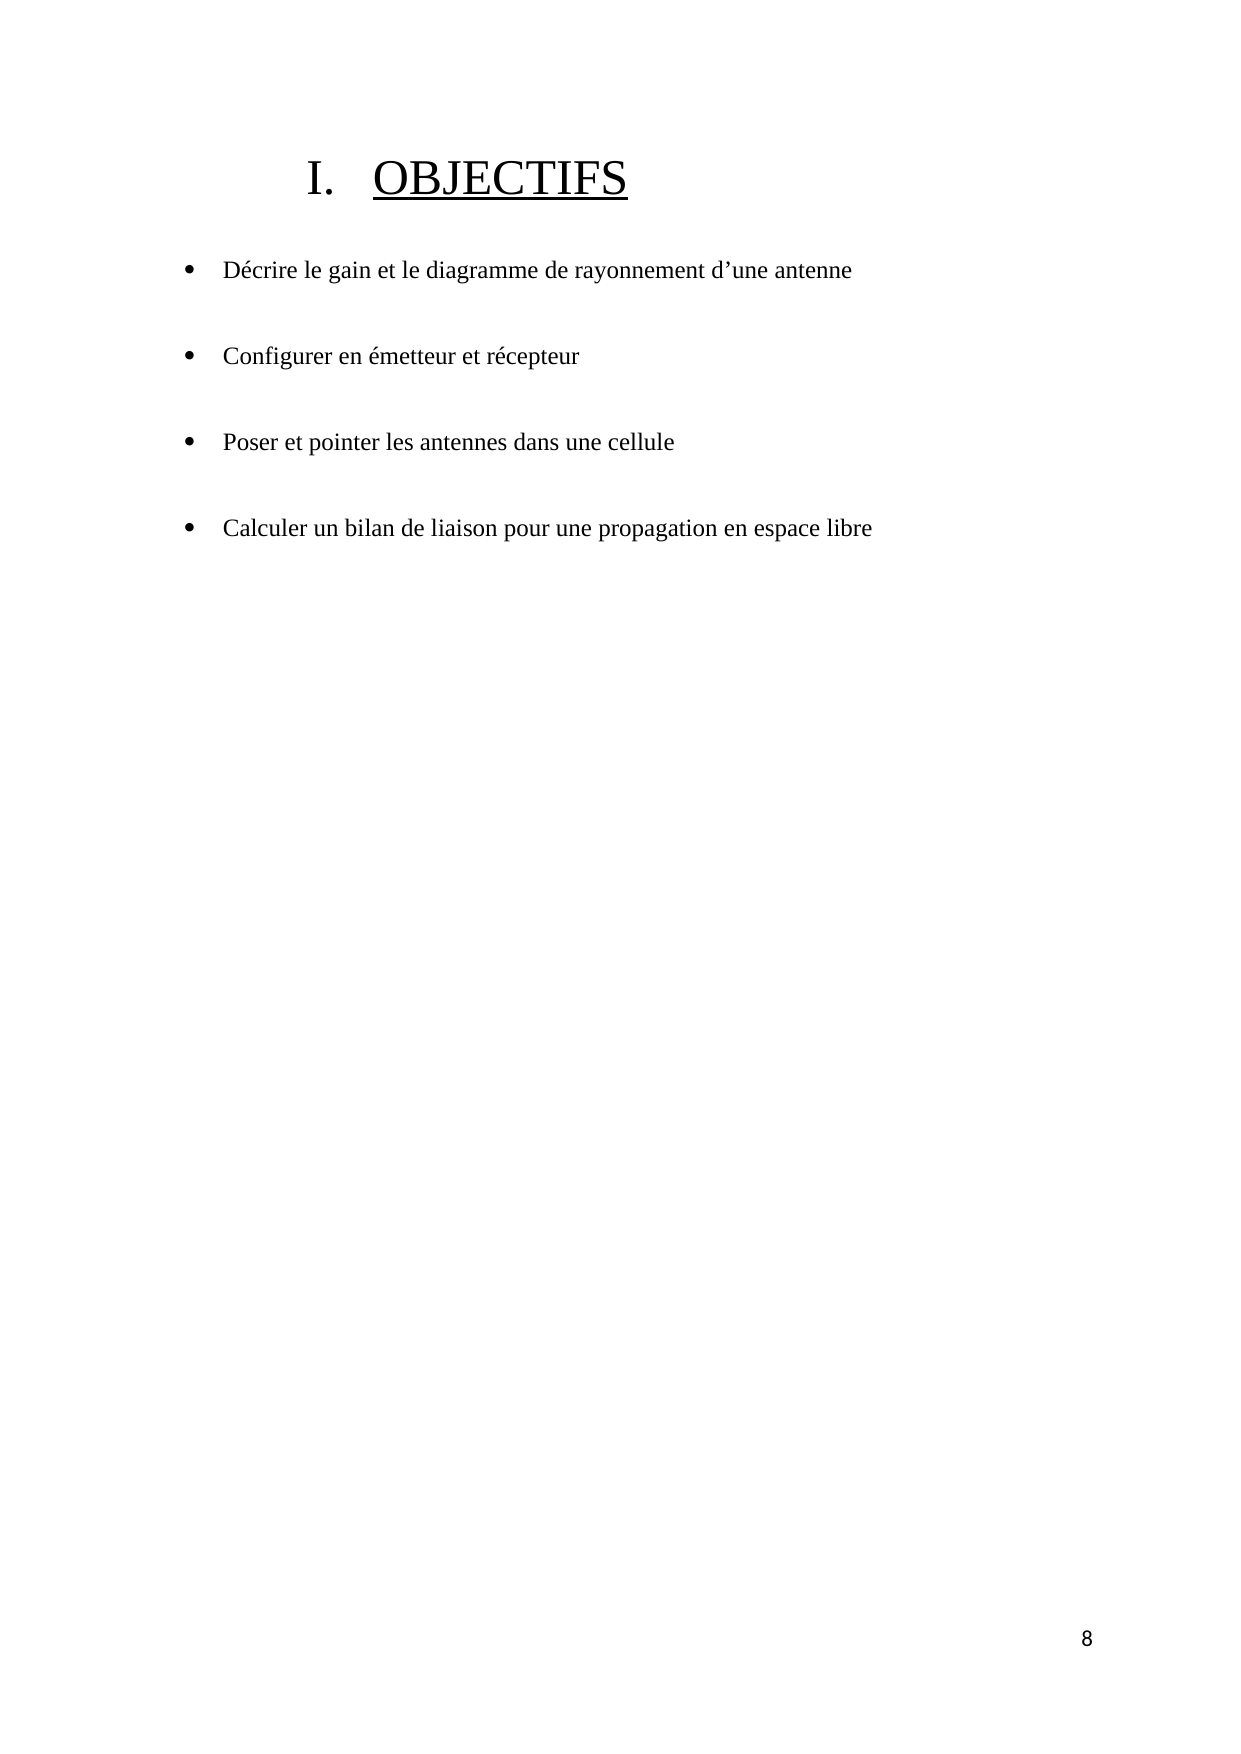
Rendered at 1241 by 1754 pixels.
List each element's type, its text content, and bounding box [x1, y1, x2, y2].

list Décrire le gain et le diagramme de rayonnement d’une antenne [185, 255, 1093, 283]
list Poser et pointer les antennes dans une cellule [185, 427, 1093, 456]
list Configurer en émetteur et récepteur [185, 341, 1093, 370]
list Calculer un bilan de liaison pour une propagation en espace libre [185, 513, 1093, 542]
subtitle OBJECTIFS [335, 148, 1093, 205]
